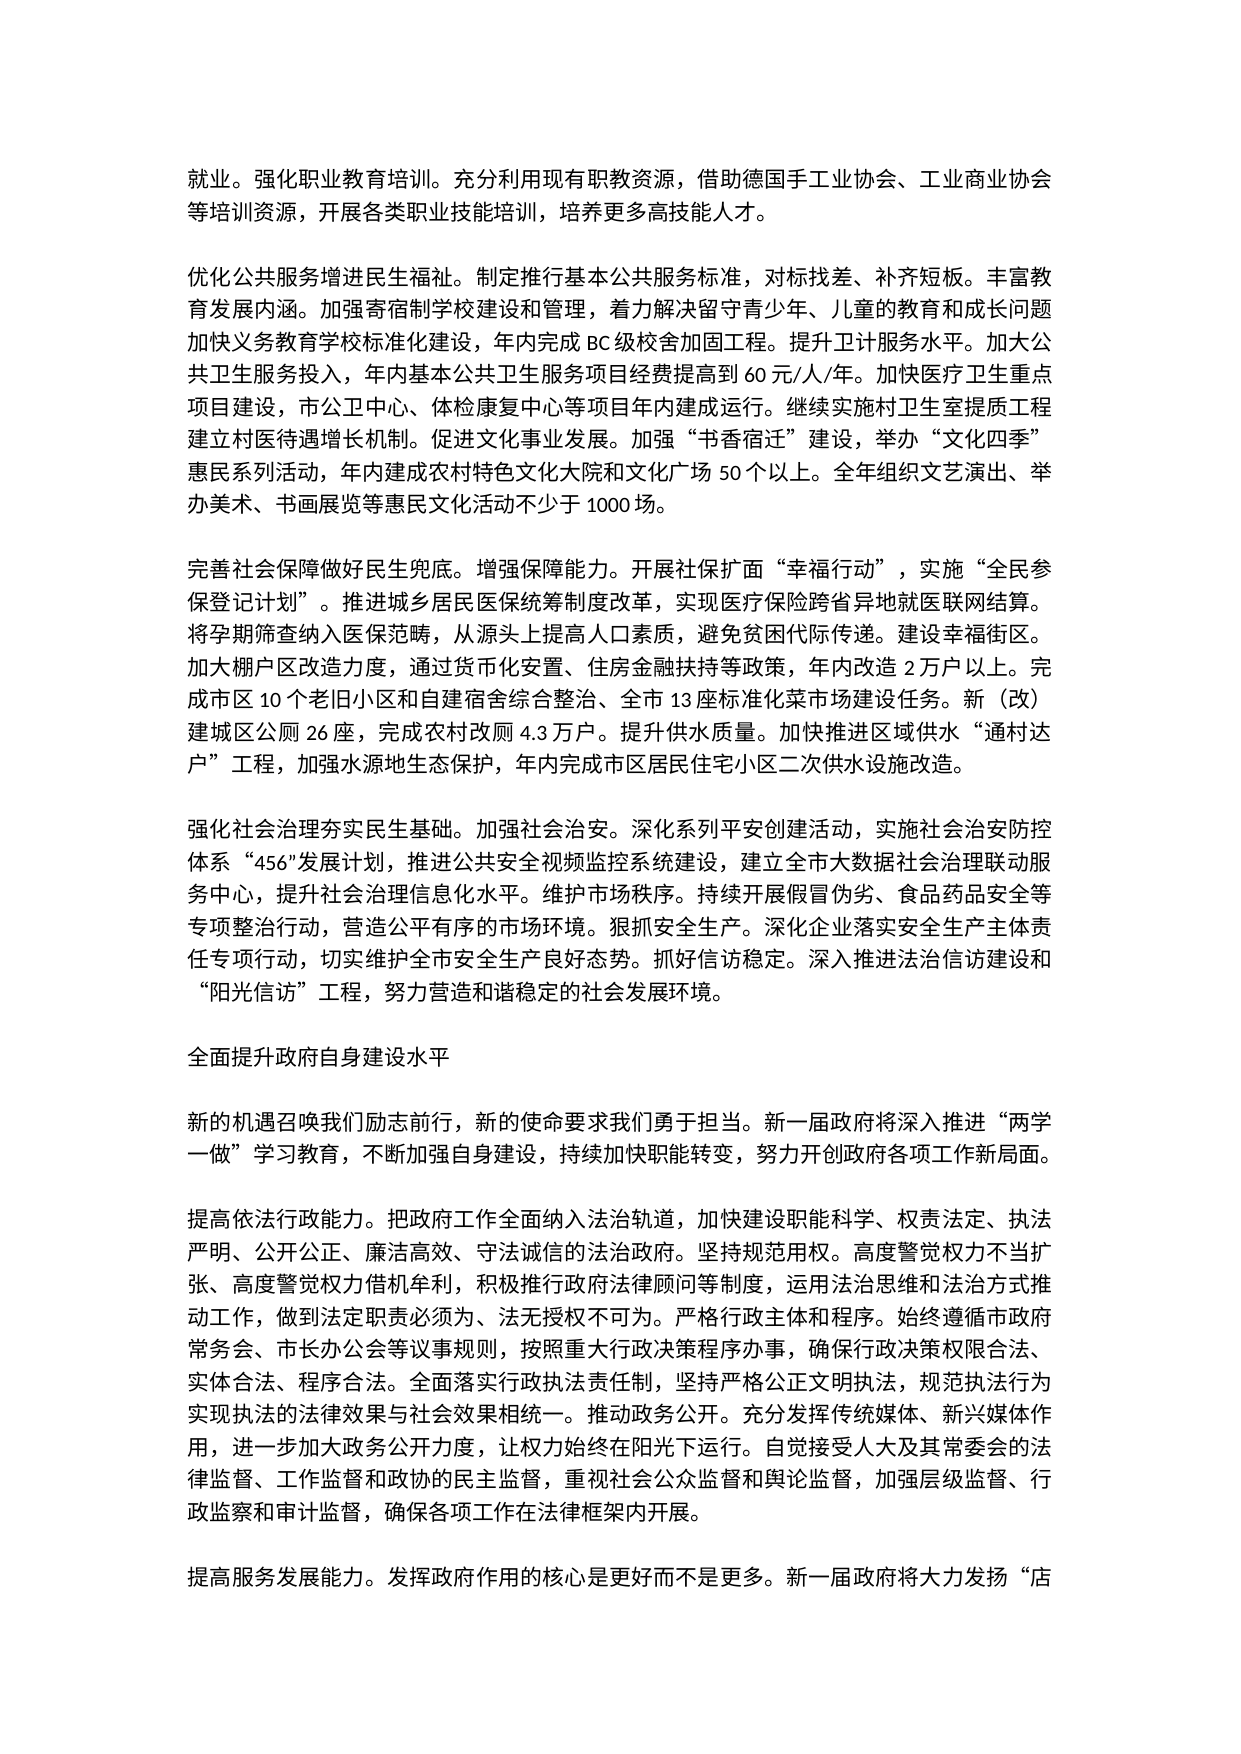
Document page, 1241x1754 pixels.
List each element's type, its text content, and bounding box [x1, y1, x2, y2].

text 提高依法行政能力。把政府工作全面纳入法治轨道，加快建设职能科学、权责法定、执法严明、公开公正、廉洁高效、守法诚信的法治政府。坚持规范用权。高度警觉权力不当扩张、高度警觉权力借机牟利，积极推行政府法律顾问等制度，运用法治思维和法治方式推动工作，做到法定职责必须为、法无授权不可为。严格行政主体和程序。始终遵循市政府常务会、市长办公会等议事规则，按照重大行政决策程序办事，确保行政决策权限合法、实体合法、程序合法。全面落实行政执法责任制，坚持严格公正文明执法，规范执法行为，实现执法的法律效果与社会效果相统一。推动政务公开。充分发挥传统媒体、新兴媒体作用，进一步加大政务公开力度，让权力始终在阳光下运行。自觉接受人大及其常委会的法律监督、工作监督和政协的民主监督，重视社会公众监督和舆论监督，加强层级监督、行政监察和审计监督，确保各项工作在法律框架内开展。 [187, 1202, 1053, 1527]
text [187, 1559, 1053, 1592]
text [187, 162, 1053, 227]
text 强化社会治理夯实民生基础。加强社会治安。深化系列平安创建活动，实施社会治安防控体系“456”发展计划，推进公共安全视频监控系统建设，建立全市大数据社会治理联动服务中心，提升社会治理信息化水平。维护市场秩序。持续开展假冒伪劣、食品药品安全等专项整治行动，营造公平有序的市场环境。狠抓安全生产。深化企业落实安全生产主体责任专项行动，切实维护全市安全生产良好态势。抓好信访稳定。深入推进法治信访建设和“阳光信访”工程，努力营造和谐稳定的社会发展环境。 [187, 812, 1053, 1007]
text 全面提升政府自身建设水平 [187, 1039, 1053, 1072]
text 新的机遇召唤我们励志前行，新的使命要求我们勇于担当。新一届政府将深入推进“两学一做”学习教育，不断加强自身建设，持续加快职能转变，努力开创政府各项工作新局面。 [187, 1104, 1053, 1169]
text 完善社会保障做好民生兜底。增强保障能力。开展社保扩面“幸福行动”，实施“全民参保登记计划”。推进城乡居民医保统筹制度改革，实现医疗保险跨省异地就医联网结算。将孕期筛查纳入医保范畴，从源头上提高人口素质，避免贫困代际传递。建设幸福街区。加大棚户区改造力度，通过货币化安置、住房金融扶持等政策，年内改造2万户以上。完成市区10个老旧小区和自建宿舍综合整治、全市13座标准化菜市场建设任务。新（改）建城区公厕26座，完成农村改厕4.3万户。提升供水质量。加快推进区域供水“通村达户”工程，加强水源地生态保护，年内完成市区居民住宅小区二次供水设施改造。 [187, 552, 1053, 779]
text 优化公共服务增进民生福祉。制定推行基本公共服务标准，对标找差、补齐短板。丰富教育发展内涵。加强寄宿制学校建设和管理，着力解决留守青少年、儿童的教育和成长问题。加快义务教育学校标准化建设，年内完成BC级校舍加固工程。提升卫计服务水平。加大公共卫生服务投入，年内基本公共卫生服务项目经费提高到60元/人/年。加快医疗卫生重点项目建设，市公卫中心、体检康复中心等项目年内建成运行。继续实施村卫生室提质工程，建立村医待遇增长机制。促进文化事业发展。加强“书香宿迁”建设，举办“文化四季”惠民系列活动，年内建成农村特色文化大院和文化广场50个以上。全年组织文艺演出、举办美术、书画展览等惠民文化活动不少于1000场。 [187, 259, 1053, 519]
